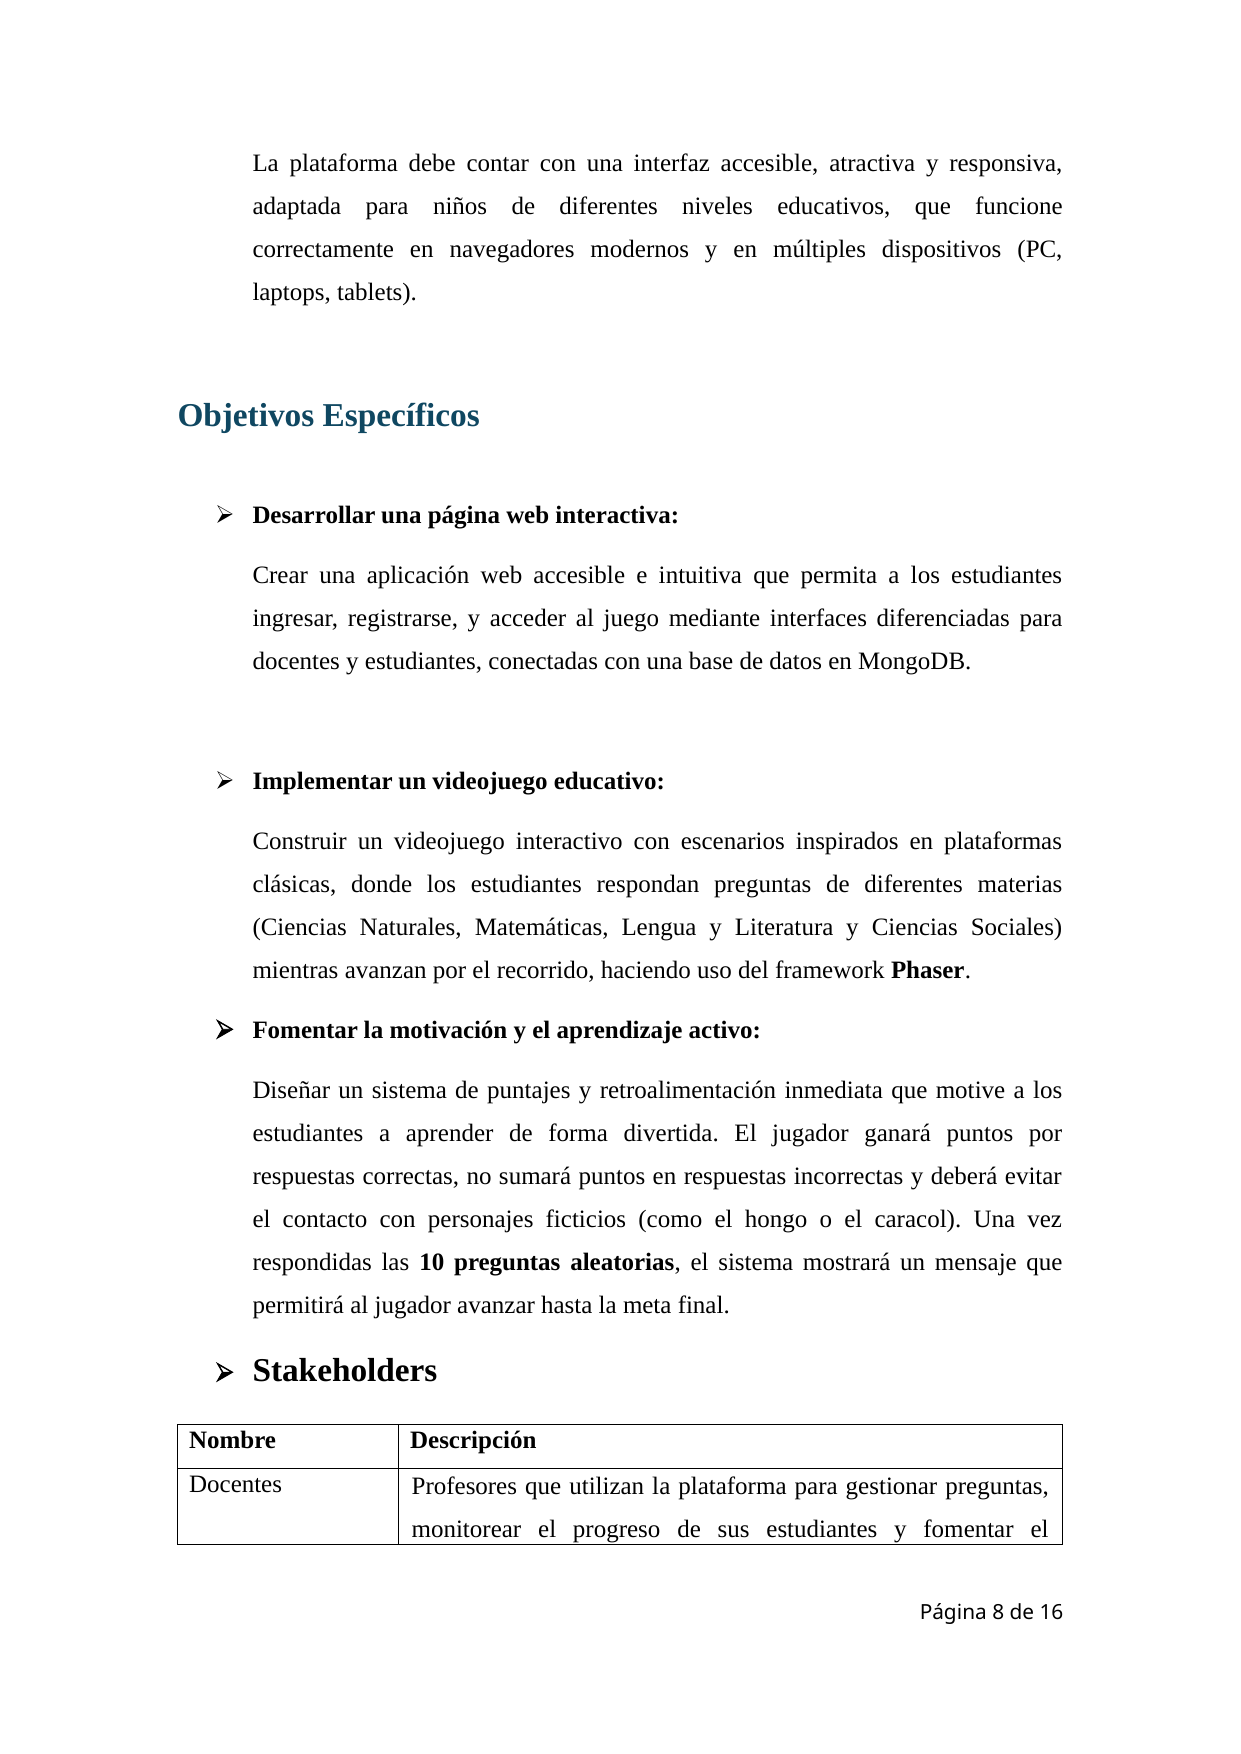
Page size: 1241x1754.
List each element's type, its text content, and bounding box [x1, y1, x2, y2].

list Stakeholders [215, 1350, 1063, 1388]
list Desarrollar una página web interactiva: [215, 500, 1063, 529]
text Crear una aplicación web accesible e intuitiva que permita a los estudiantes ingresar, registrarse, y acceder al juego mediante interfaces diferenciadas para docentes y estudiantes, conectadas con una base de datos en MongoDB. [252, 560, 1063, 675]
text Diseñar un sistema de puntajes y retroalimentación inmediata que motive a los estudiantes a aprender de forma divertida. El jugador ganará puntos por respuestas correctas, no sumará puntos en respuestas incorrectas y deberá evitar el contacto con personajes ficticios (como el hongo o el caracol). Una vez respondidas las 10 preguntas aleatorias, el sistema mostrará un mensaje que permitirá al jugador avanzar hasta la meta final. [252, 1075, 1063, 1319]
subtitle Objetivos Específicos [177, 395, 1063, 433]
text Construir un videojuego interactivo con escenarios inspirados en plataformas clásicas, donde los estudiantes respondan preguntas de diferentes materias (Ciencias Naturales, Matemáticas, Lengua y Literatura y Ciencias Sociales) mientras avanzan por el recorrido, haciendo uso del framework Phaser. [252, 826, 1063, 984]
table_header Descripción [399, 1425, 1062, 1468]
text La plataforma debe contar con una interfaz accesible, atractiva y responsiva, adaptada para niños de diferentes niveles educativos, que funcione correctamente en navegadores modernos y en múltiples dispositivos (PC, laptops, tablets). [252, 148, 1063, 306]
table_cell Docentes [178, 1469, 398, 1544]
list Implementar un videojuego educativo: [215, 766, 1063, 795]
table_header Nombre [178, 1425, 398, 1468]
table_cell [399, 1469, 1062, 1544]
list Fomentar la motivación y el aprendizaje activo: [215, 1015, 1063, 1044]
